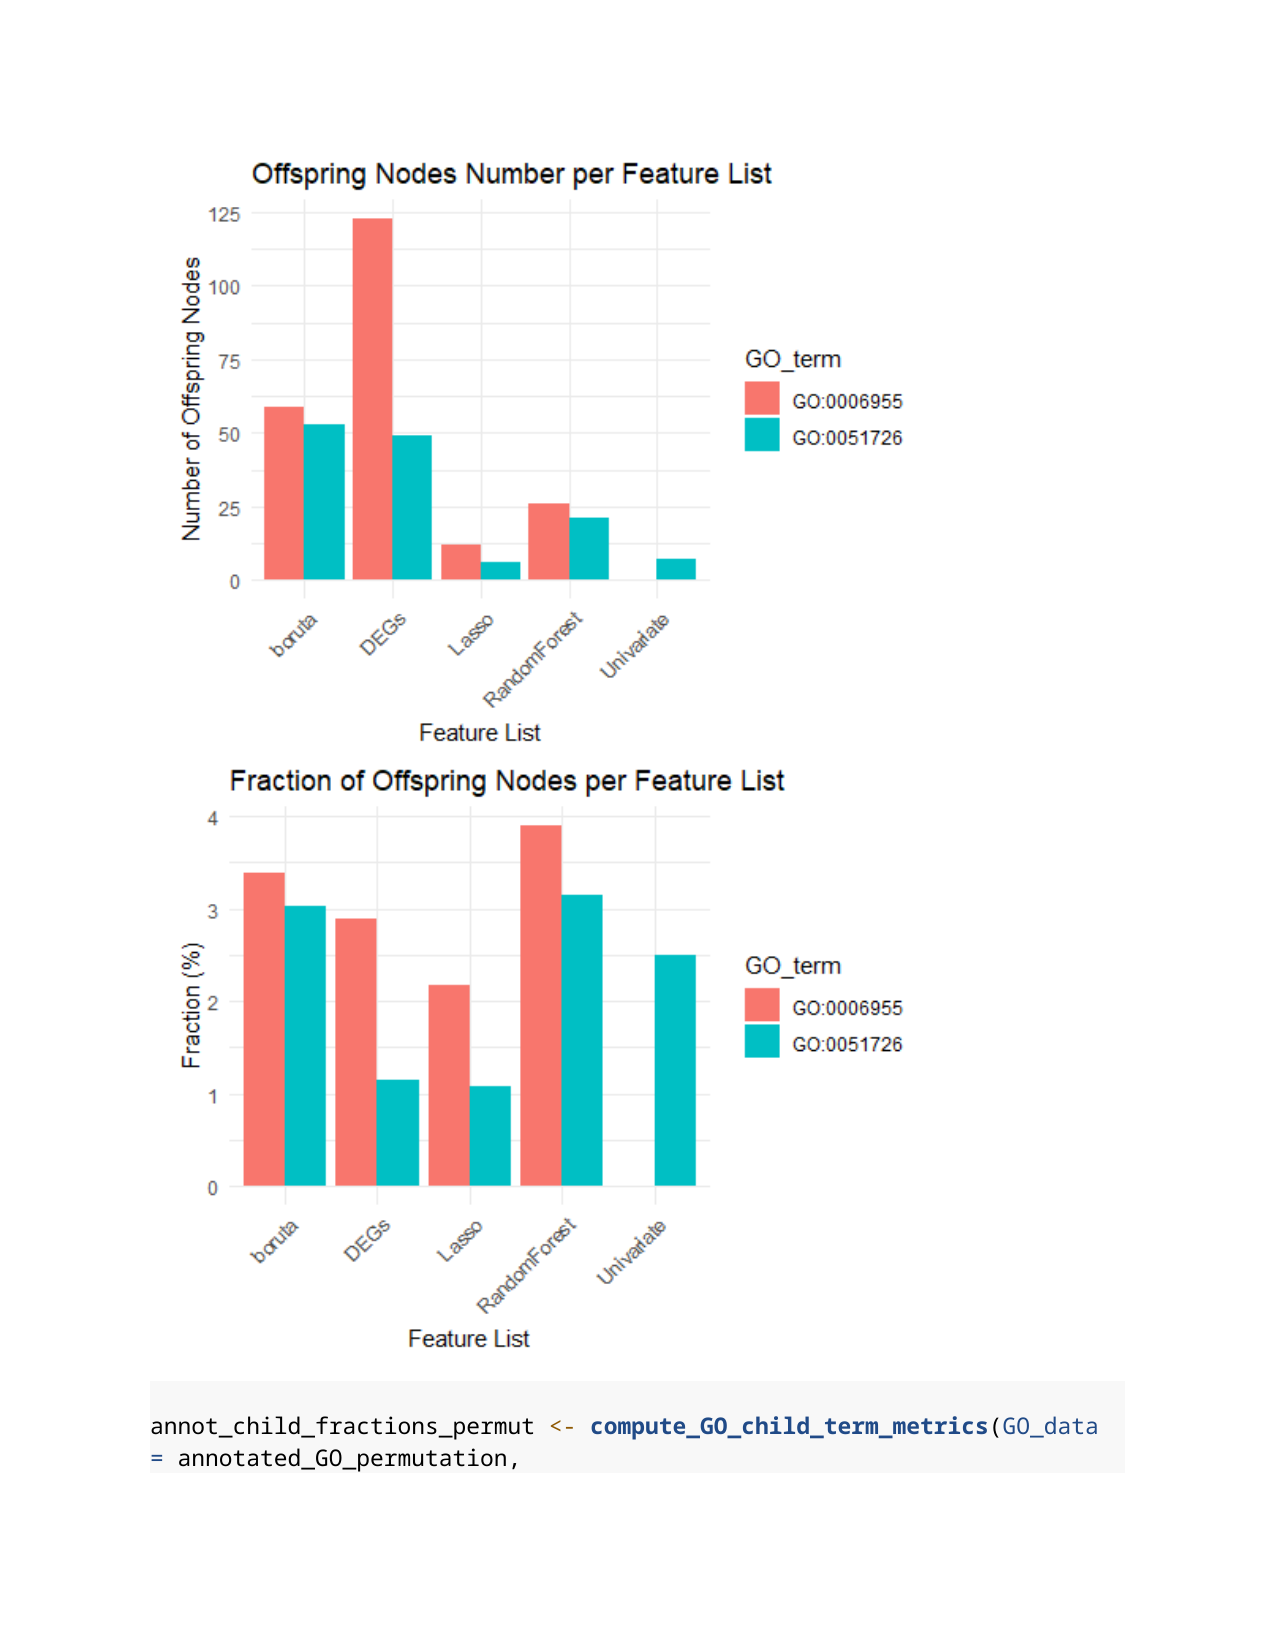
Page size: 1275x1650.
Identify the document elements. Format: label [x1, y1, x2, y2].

picture [168, 150, 927, 1363]
text [150, 1381, 1125, 1473]
